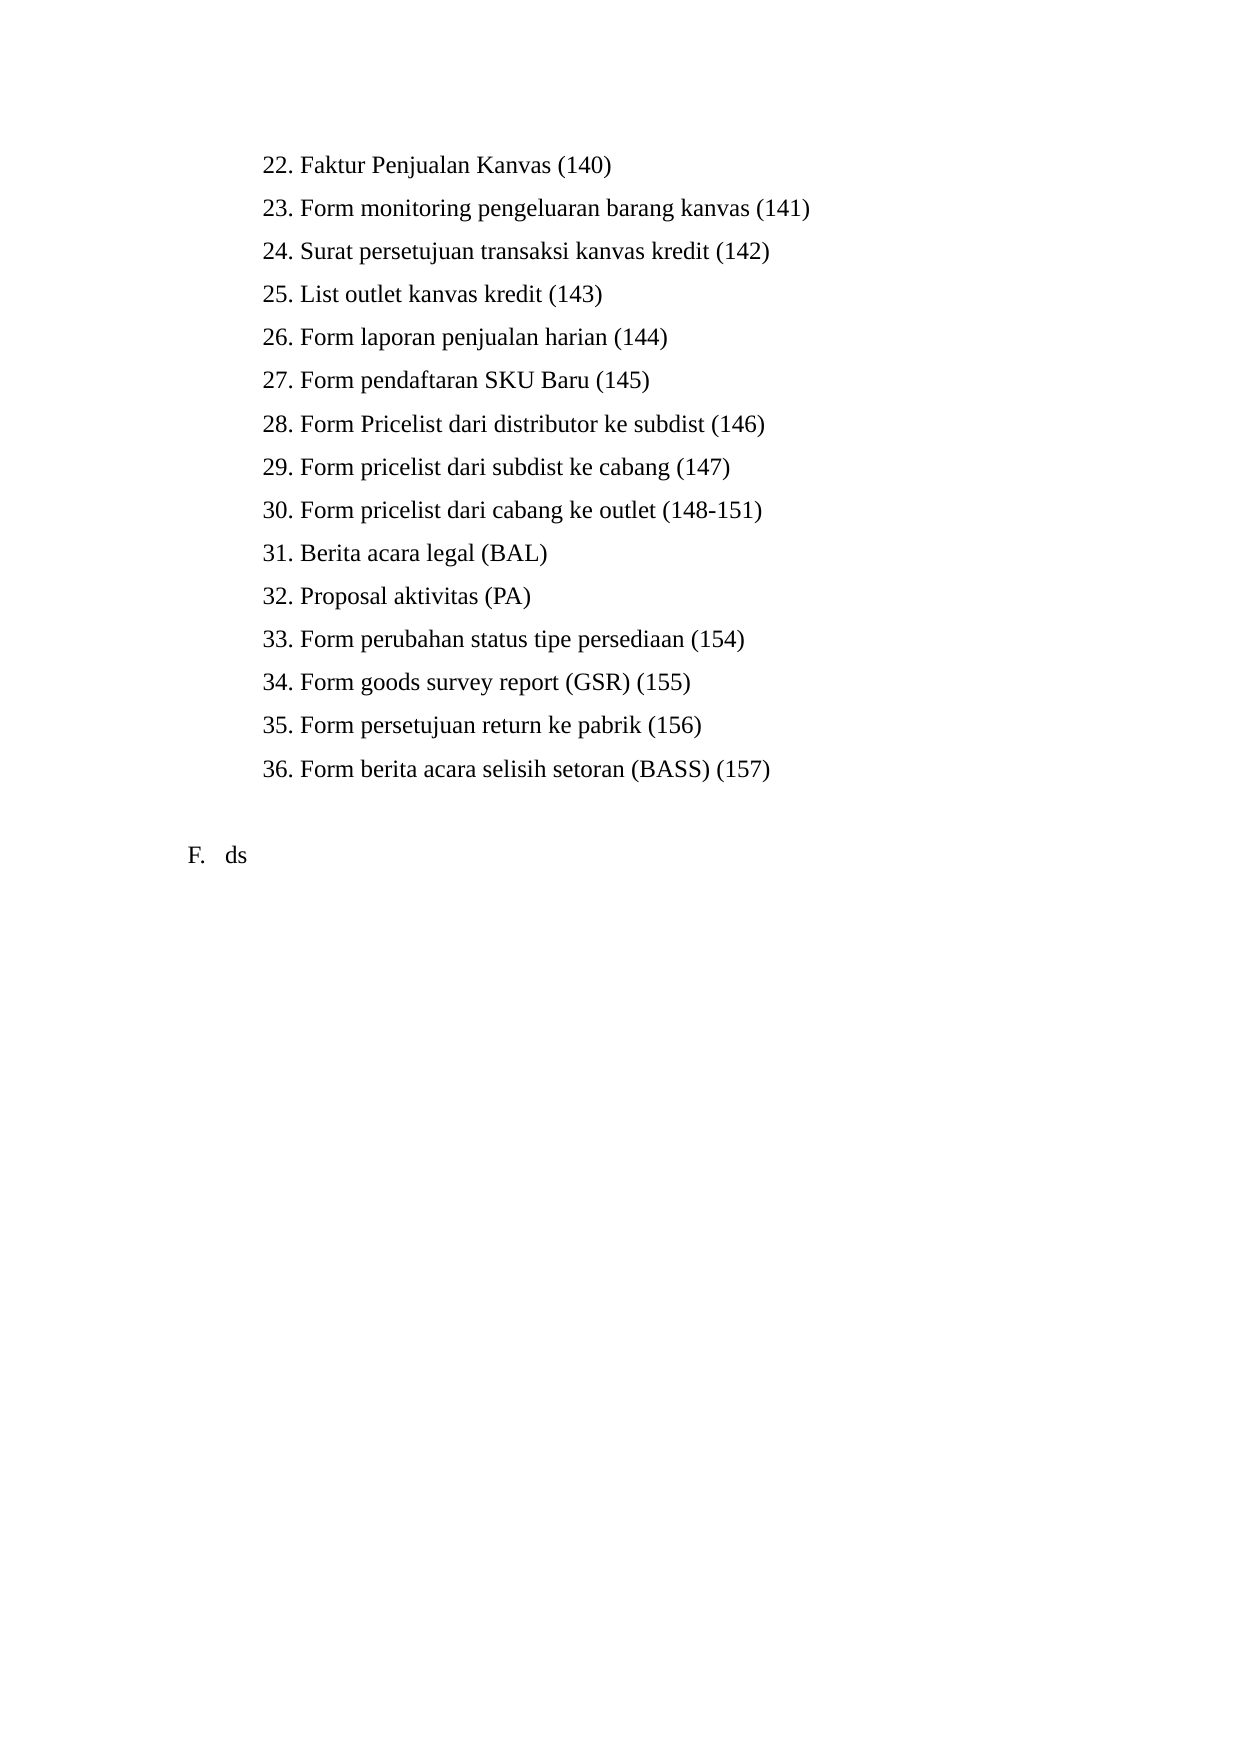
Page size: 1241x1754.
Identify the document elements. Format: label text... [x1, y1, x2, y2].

list Proposal aktivitas (PA) [262, 581, 1090, 610]
list Form Pricelist dari distributor ke subdist (146) [262, 409, 1090, 437]
list Form pricelist dari cabang ke outlet (148-151) [262, 495, 1090, 524]
list Form berita acara selisih setoran (BASS) (157) [262, 754, 1090, 782]
list ds [187, 840, 1090, 869]
list Form monitoring pengeluaran barang kanvas (141) [262, 193, 1090, 222]
list Surat persetujuan transaksi kanvas kredit (142) [262, 236, 1090, 265]
list Form perubahan status tipe persediaan (154) [262, 624, 1090, 653]
list Form laporan penjualan harian (144) [262, 322, 1090, 351]
list Berita acara legal (BAL) [262, 538, 1090, 567]
list List outlet kanvas kredit (143) [262, 279, 1090, 308]
list Form pendaftaran SKU Baru (145) [262, 366, 1090, 394]
list Form persetujuan return ke pabrik (156) [262, 711, 1090, 739]
list Faktur Penjualan Kanvas (140) [262, 150, 1090, 179]
list Form goods survey report (GSR) (155) [262, 667, 1090, 696]
list Form pricelist dari subdist ke cabang (147) [262, 452, 1090, 481]
